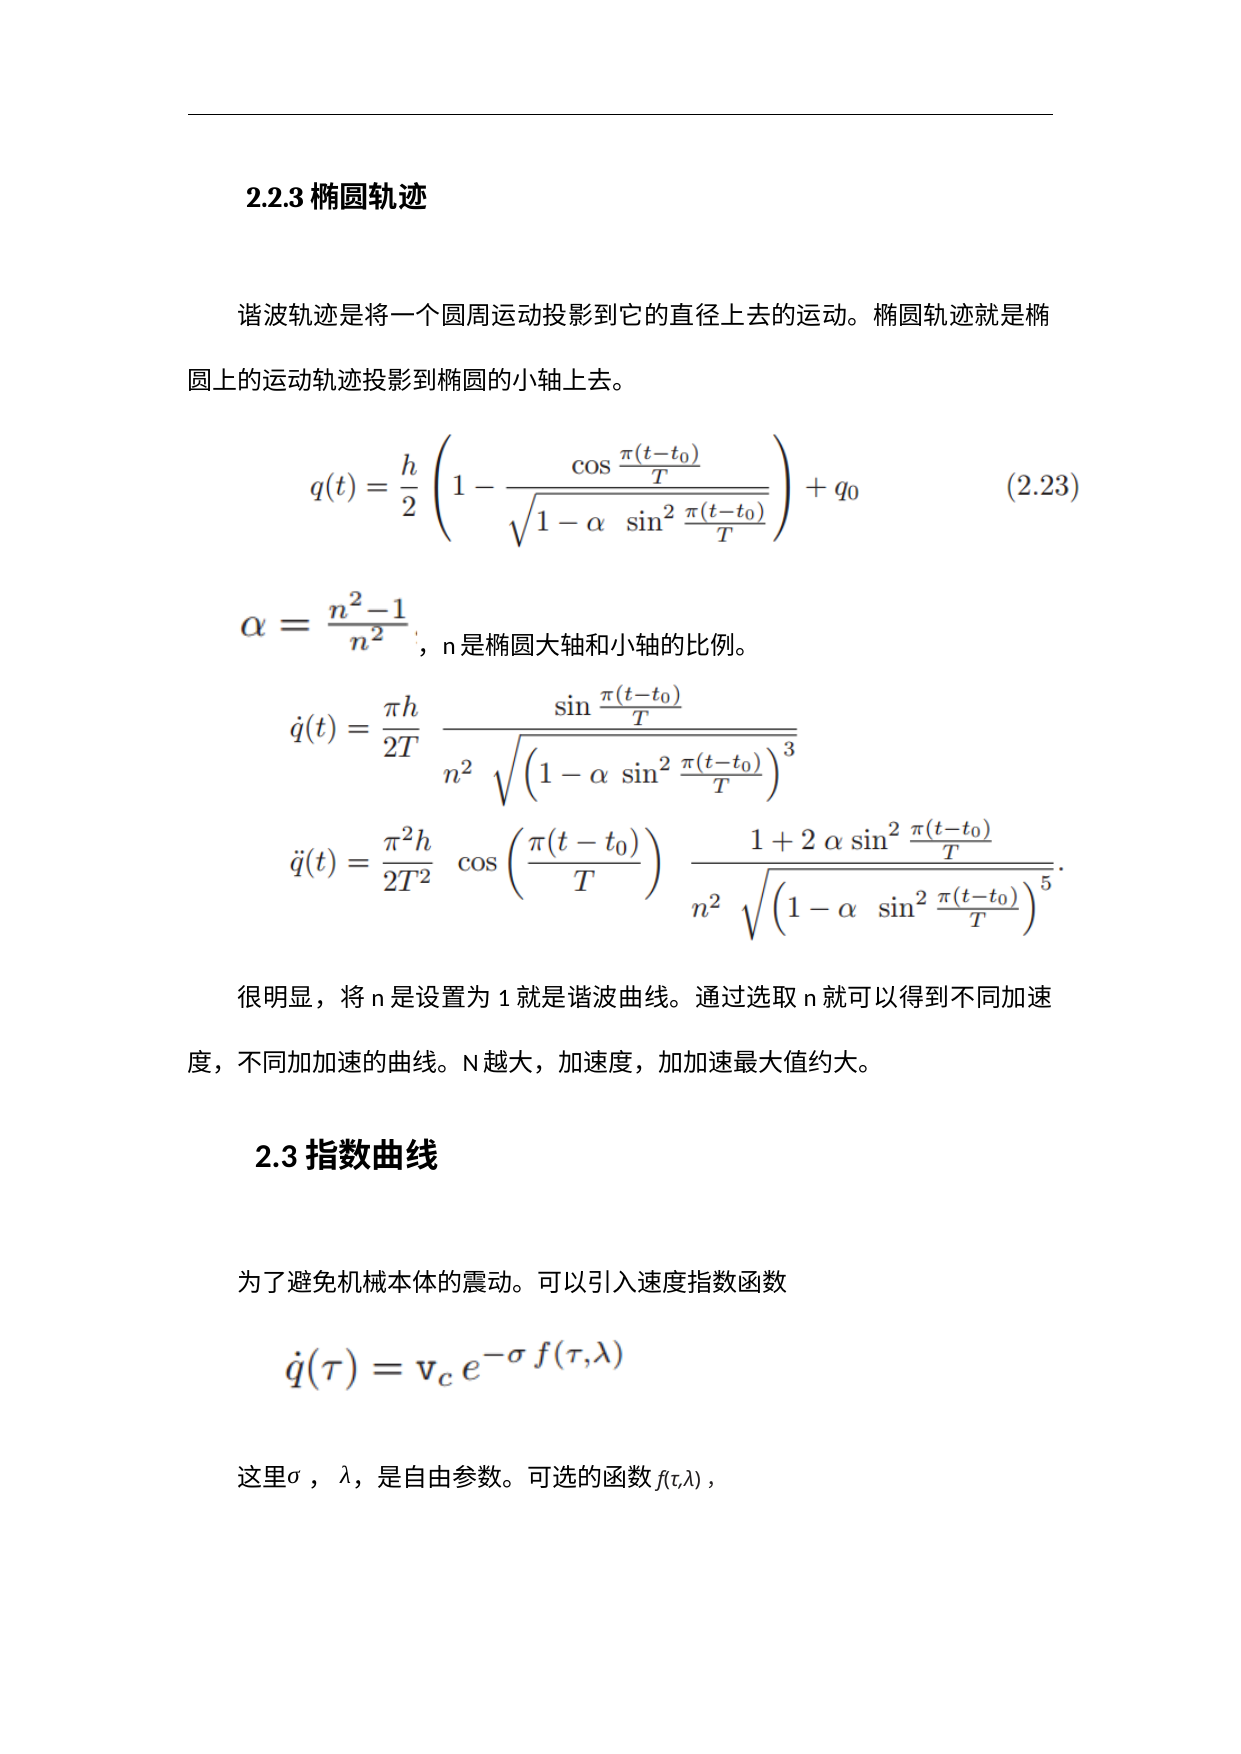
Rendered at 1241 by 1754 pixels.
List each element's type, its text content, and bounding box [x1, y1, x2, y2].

picture [237, 1312, 635, 1435]
picture [237, 670, 1103, 954]
text 为了避免机械本体的震动。可以引入速度指数函数 [187, 1248, 1053, 1313]
text ，n是椭圆大轴和小轴的比例。 [187, 573, 1053, 671]
picture [237, 582, 418, 655]
subtitle 2.2.3 椭圆轨迹 [187, 162, 1053, 227]
text 这里 ， ，是自由参数。可选的函数f(τ,λ) ， [187, 1443, 1053, 1508]
text 很明显，将n是设置为1就是谐波曲线。通过选取n就可以得到不同加速度，不同加加速的曲线。N越大，加速度，加加速最大值约大。 [187, 963, 1053, 1093]
subtitle 2.3 指数曲线 [187, 1120, 1053, 1185]
text 谐波轨迹是将一个圆周运动投影到它的直径上去的运动。椭圆轨迹就是椭圆上的运动轨迹投影到椭圆的小轴上去。 [187, 281, 1053, 411]
picture [237, 410, 1103, 554]
